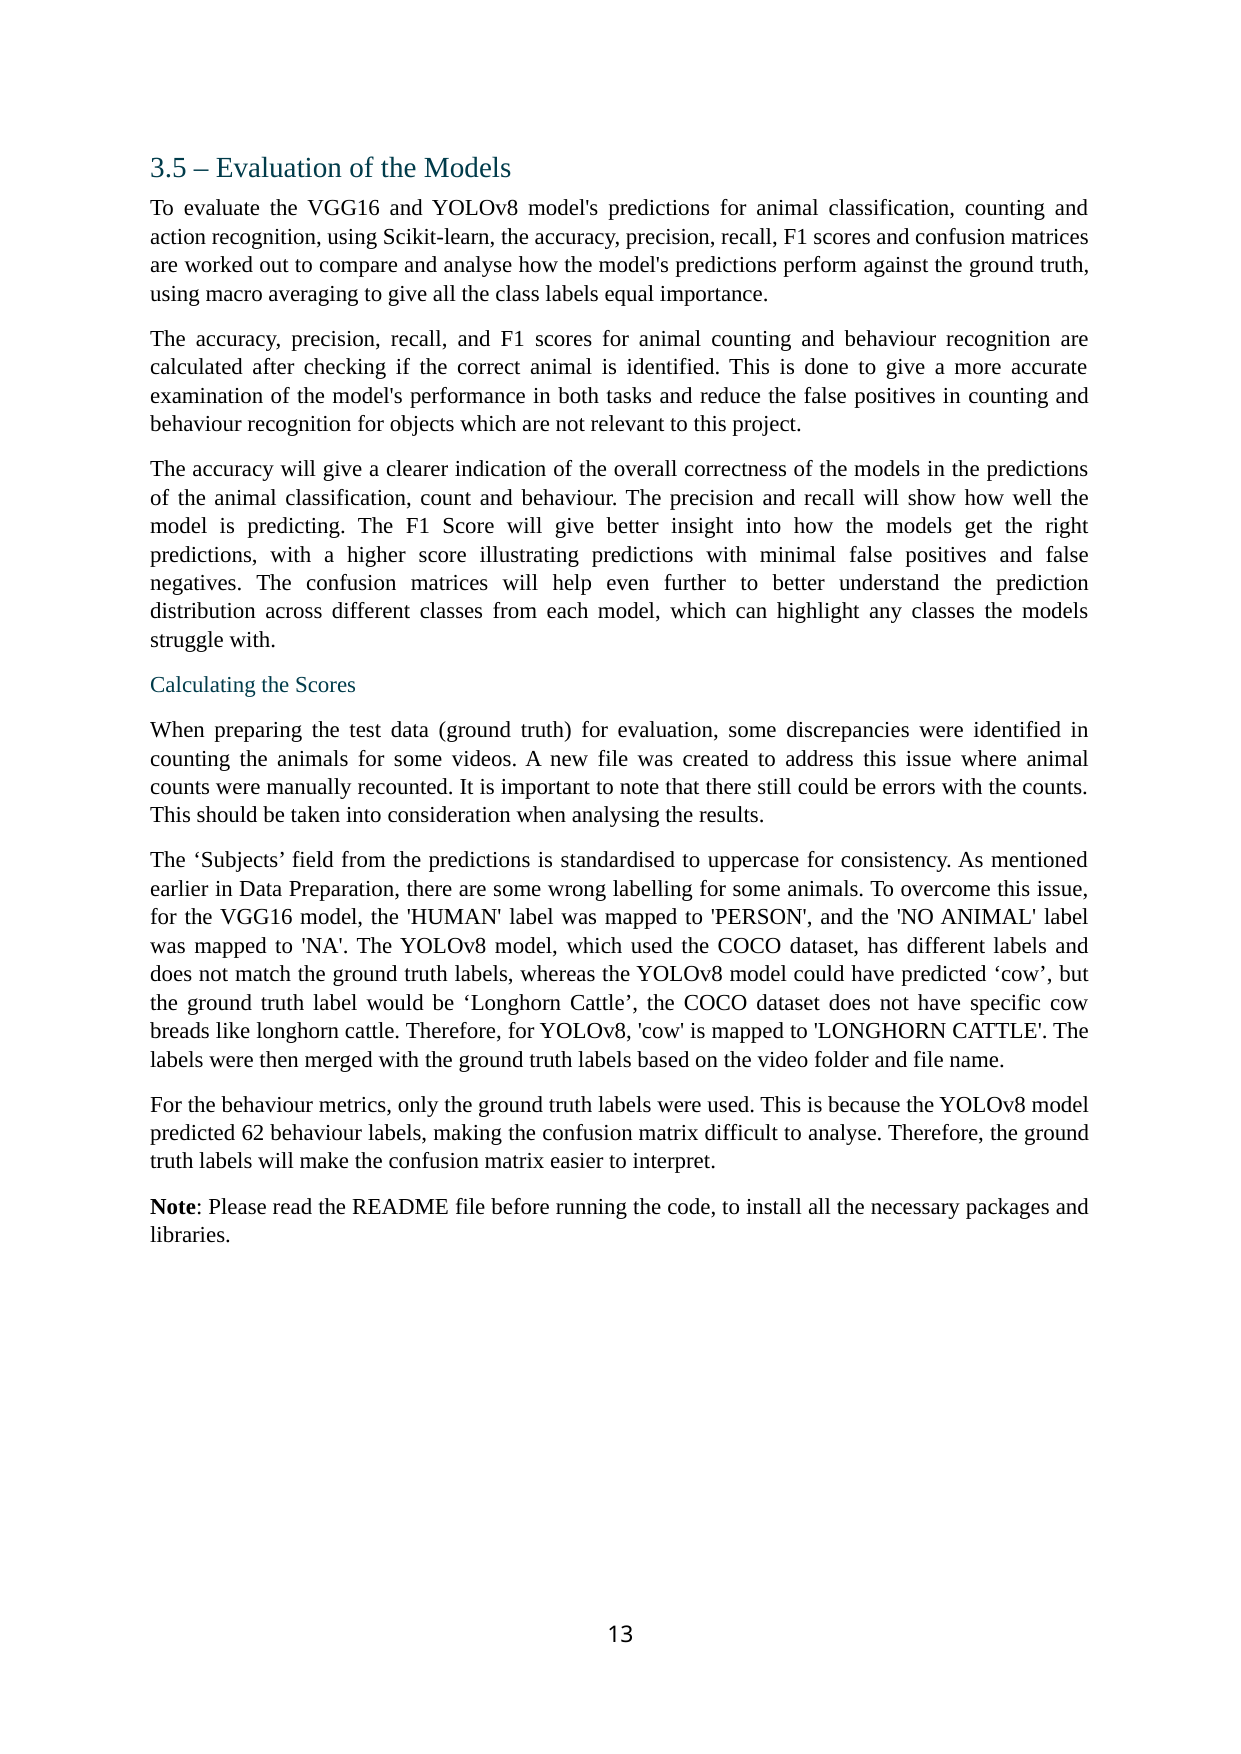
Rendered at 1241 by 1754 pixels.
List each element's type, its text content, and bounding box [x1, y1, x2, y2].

text When preparing the test data (ground truth) for evaluation, some discrepancies were identified in counting the animals for some videos. A new file was created to address this issue where animal counts were manually recounted. It is important to note that there still could be errors with the counts. This should be taken into consideration when analysing the results. [150, 716, 1090, 828]
text The accuracy will give a clearer indication of the overall correctness of the models in the predictions of the animal classification, count and behaviour. The precision and recall will show how well the model is predicting. The F1 Score will give better insight into how the models get the right predictions, with a higher score illustrating predictions with minimal false positives and false negatives. The confusion matrices will help even further to better understand the prediction distribution across different classes from each model, which can highlight any classes the models struggle with. [150, 455, 1090, 652]
text The accuracy, precision, recall, and F1 scores for animal counting and behaviour recognition are calculated after checking if the correct animal is identified. This is done to give a more accurate examination of the model's performance in both tasks and reduce the false positives in counting and behaviour recognition for objects which are not relevant to this project. [150, 325, 1090, 437]
text The ‘Subjects’ field from the predictions is standardised to uppercase for consistency. As mentioned earlier in Data Preparation, there are some wrong labelling for some animals. To overcome this issue, for the VGG16 model, the 'HUMAN' label was mapped to 'PERSON', and the 'NO ANIMAL' label was mapped to 'NA'. The YOLOv8 model, which used the COCO dataset, has different labels and does not match the ground truth labels, whereas the YOLOv8 model could have predicted ‘cow’, but the ground truth label would be ‘Longhorn Cattle’, the COCO dataset does not have specific cow breads like longhorn cattle. Therefore, for YOLOv8, 'cow' is mapped to 'LONGHORN CATTLE'. The labels were then merged with the ground truth labels based on the video folder and file name. [150, 847, 1090, 1072]
text Calculating the Scores [150, 671, 1090, 697]
picture [329, 681, 336, 690]
text To evaluate the VGG16 and YOLOv8 model's predictions for animal classification, counting and action recognition, using Scikit-learn, the accuracy, precision, recall, F1 scores and confusion matrices are worked out to compare and analyse how the model's predictions perform against the ground truth, using macro averaging to give all the class labels equal importance. [150, 194, 1090, 306]
subtitle 3.5 – Evaluation of the Models [150, 150, 1090, 183]
text For the behaviour metrics, only the ground truth labels were used. This is because the YOLOv8 model predicted 62 behaviour labels, making the confusion matrix difficult to analyse. Therefore, the ground truth labels will make the confusion matrix easier to interpret. [150, 1091, 1090, 1174]
text Note: Please read the README file before running the code, to install all the necessary packages and libraries. [150, 1193, 1090, 1247]
